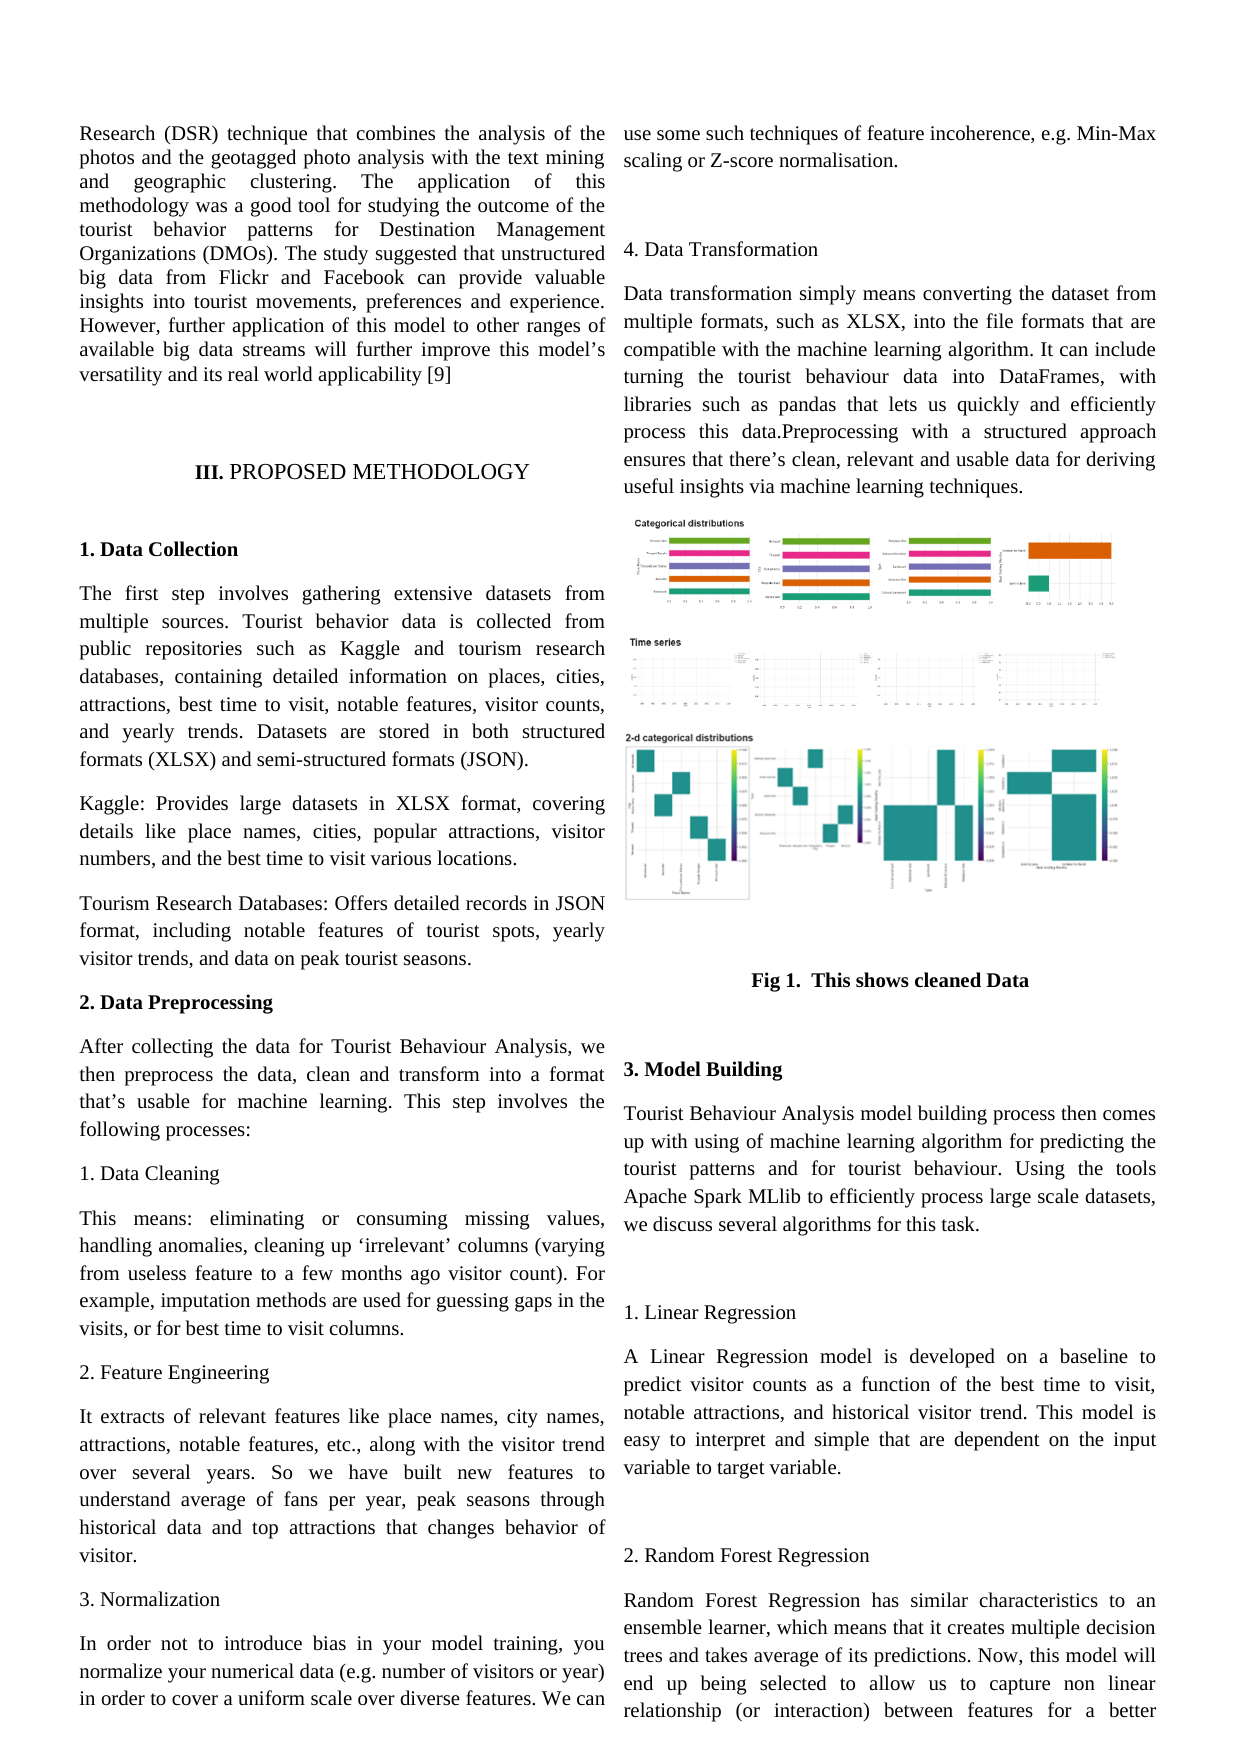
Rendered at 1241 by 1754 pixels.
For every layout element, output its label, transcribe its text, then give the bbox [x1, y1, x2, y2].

text The first step involves gathering extensive datasets from multiple sources. Tourist behavior data is collected from public repositories such as Kaggle and tourism research databases, containing detailed information on places, cities, attractions, best time to visit, notable features, visitor counts, and yearly trends. Datasets are stored in both structured formats (XLSX) and semi-structured formats (JSON). [79, 581, 606, 771]
text A Linear Regression model is developed on a baseline to predict visitor counts as a function of the best time to visit, notable attractions, and historical visitor trend. This model is easy to interpret and simple that are dependent on the input variable to target variable. [623, 1344, 1157, 1479]
list PROPOSED METHODOLOGY [194, 458, 606, 484]
text Data transformation simply means converting the dataset from multiple formats, such as XLSX, into the file formats that are compatible with the machine learning algorithm. It can include turning the tourist behaviour data into DataFrames, with libraries such as pandas that lets us quickly and efficiently process this data.Preprocessing with a structured approach ensures that there’s clean, relevant and usable data for deriving useful insights via machine learning techniques. [623, 281, 1157, 498]
text 2. Feature Engineering [79, 1360, 606, 1384]
text After collecting the data for Tourist Behaviour Analysis, we then preprocess the data, clean and transform into a format that’s usable for machine learning. This step involves the following processes: [79, 1034, 606, 1141]
text This means: eliminating or consuming missing values, handling anomalies, cleaning up ‘irrelevant’ columns (varying from useless feature to a few months ago visitor count). For example, imputation methods are used for guessing gaps in the visits, or for best time to visit columns. [79, 1206, 606, 1340]
picture [623, 634, 1125, 712]
text In order not to introduce bias in your model training, you normalize your numerical data (e.g. number of visitors or year) in order to cover a uniform scale over diverse features. We can use some such techniques of feature incoherence, e.g. Min-Max scaling or Z-score normalisation. [79, 1631, 606, 1710]
text 1. Linear Regression [623, 1300, 1157, 1324]
text Tourism Research Databases: Offers detailed records in JSON format, including notable features of tourist spots, yearly visitor trends, and data on peak tourist seasons. [79, 890, 606, 970]
text 1. Data Cleaning [79, 1161, 606, 1185]
text 1. Data Collection [79, 537, 606, 561]
text 4. Data Transformation [623, 237, 1157, 261]
text 3. Normalization [79, 1587, 606, 1611]
text 2. Data Preprocessing [79, 990, 606, 1014]
text Fig 1. This shows cleaned Data [623, 968, 1157, 992]
text 2. Random Forest Regression [623, 1543, 1157, 1567]
text Kaggle: Provides large datasets in XLSX format, covering details like place names, cities, popular attractions, visitor numbers, and the best time to visit various locations. [79, 791, 606, 870]
picture [623, 518, 1125, 614]
text In order not to introduce bias in your model training, you normalize your numerical data (e.g. number of visitors or year) in order to cover a uniform scale over diverse features. We can use some such techniques of feature incoherence, e.g. Min-Max scaling or Z-score normalisation. [623, 121, 1157, 172]
text 3. Model Building [623, 1057, 1157, 1081]
text It extracts of relevant features like place names, city names, attractions, notable features, etc., along with the visitor trend over several years. So we have built new features to understand average of fans per year, peak seasons through historical data and top attractions that changes behavior of visitor. [79, 1404, 606, 1567]
picture [623, 731, 1126, 901]
text Tourist Behaviour Analysis model building process then comes up with using of machine learning algorithm for predicting the tourist patterns and for tourist behaviour. Using the tools Apache Spark MLlib to efficiently process large scale datasets, we discuss several algorithms for this task. [623, 1101, 1157, 1236]
